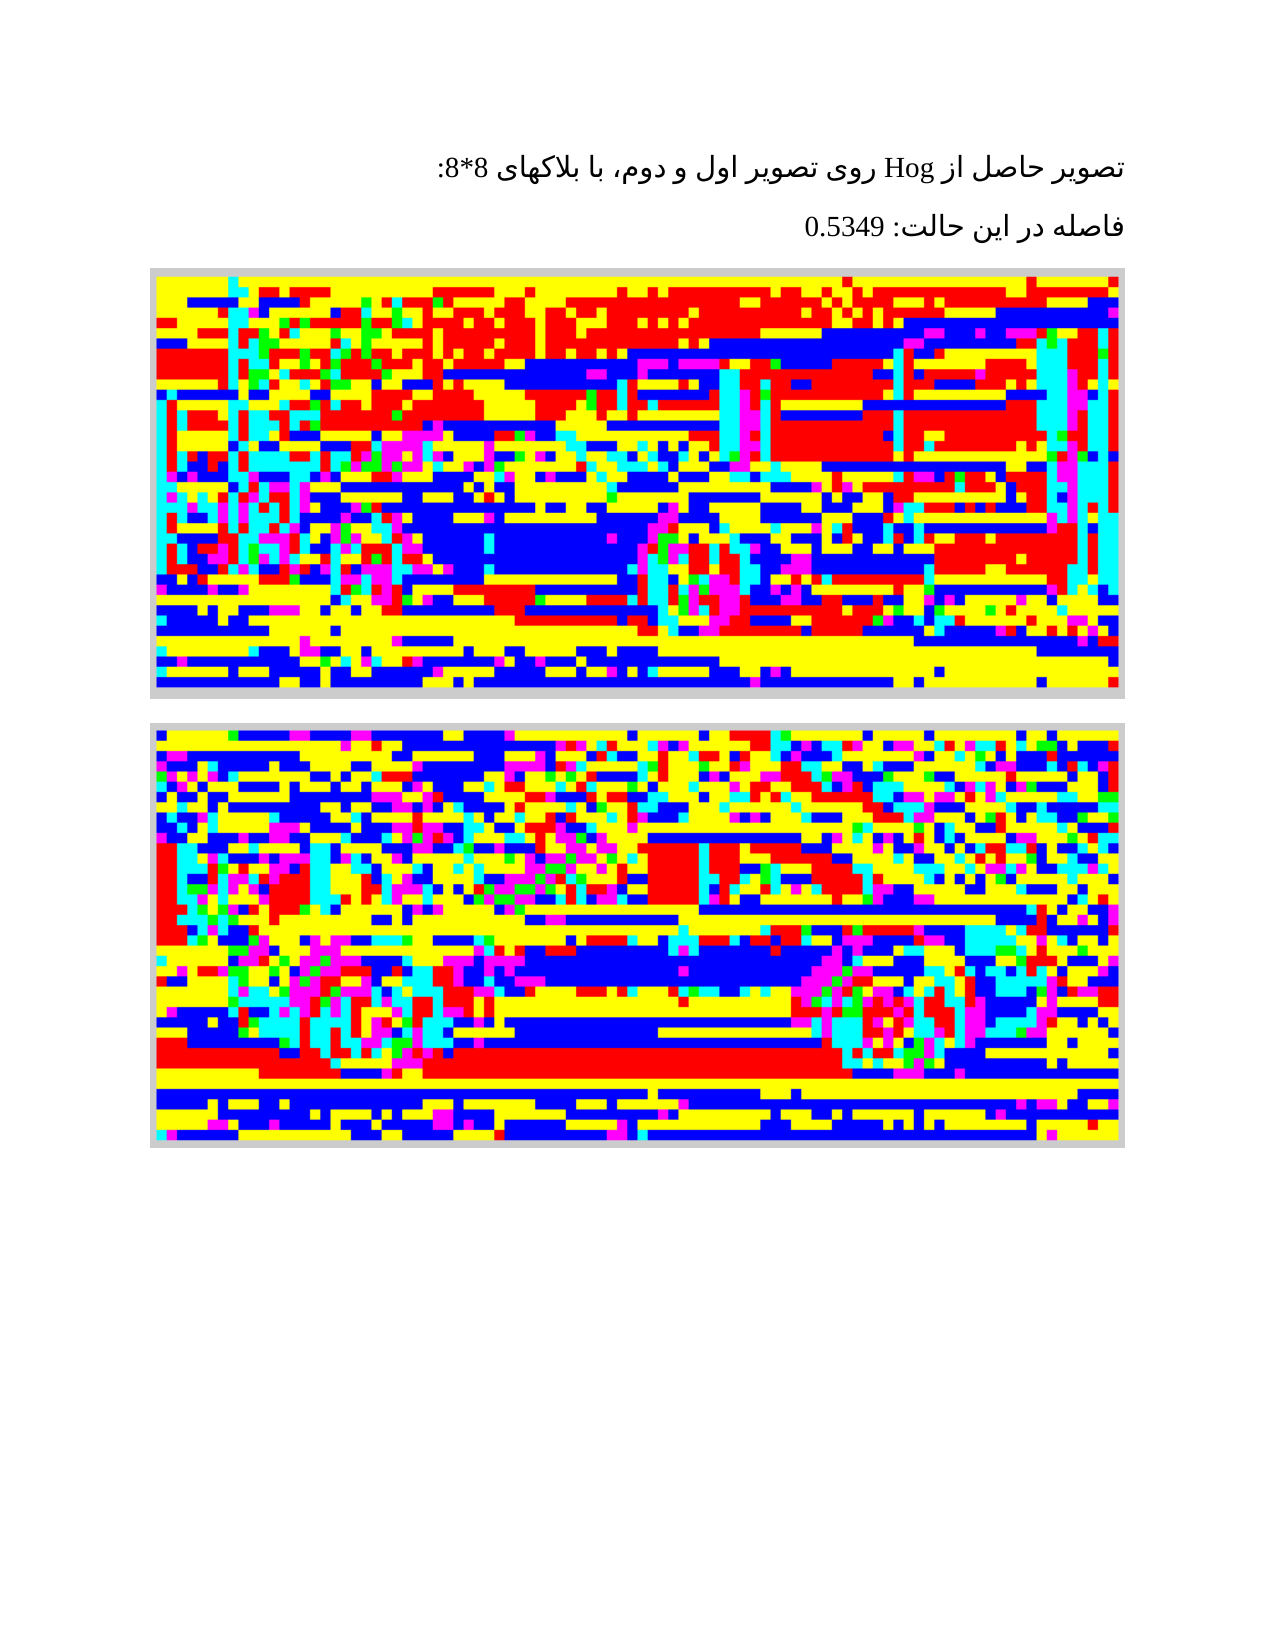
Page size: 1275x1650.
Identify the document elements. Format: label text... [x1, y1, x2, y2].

picture [150, 268, 1125, 699]
text فاصله در این حالت: 0.5349 [150, 209, 1125, 243]
text تصویر حاصل از Hog روی تصویر اول و دوم، با بلاکهای 8*8: [150, 150, 1125, 183]
picture [150, 723, 1125, 1148]
